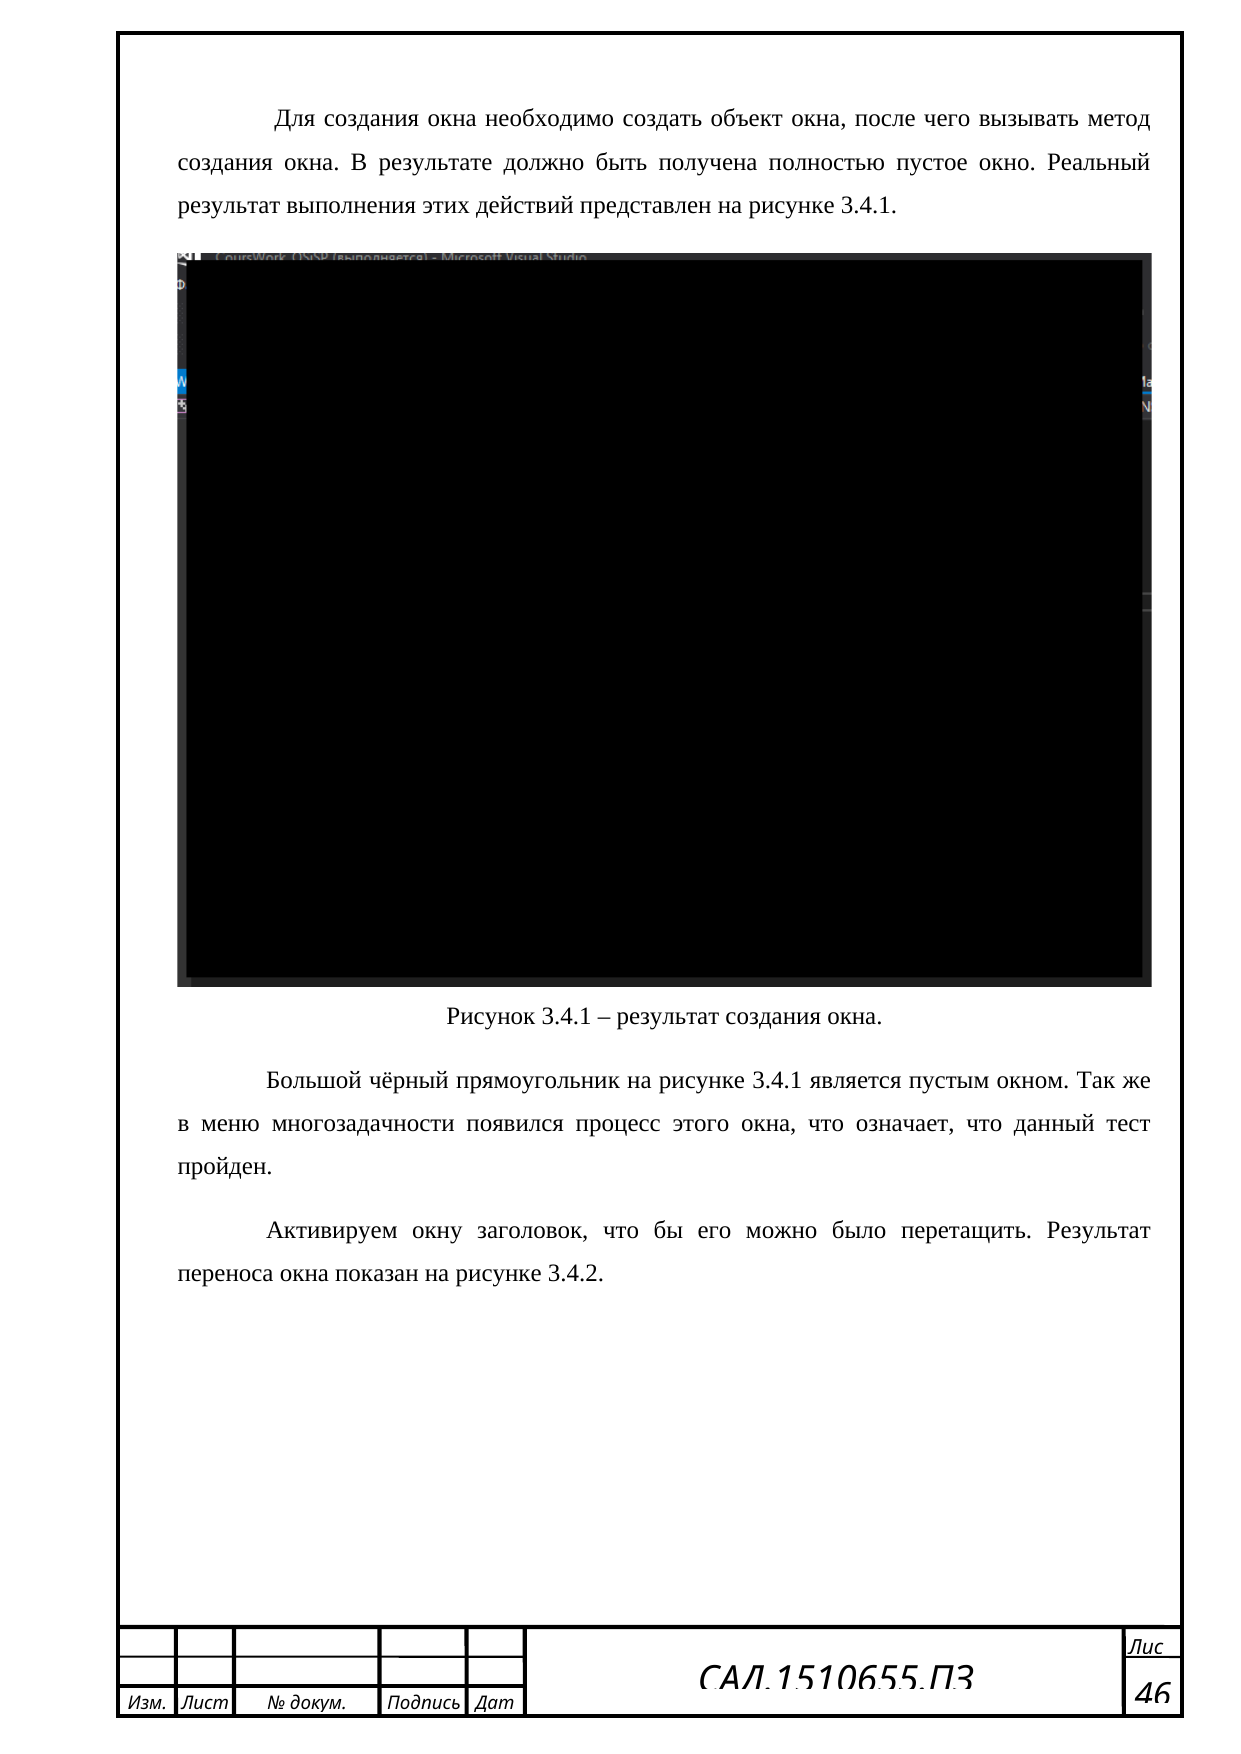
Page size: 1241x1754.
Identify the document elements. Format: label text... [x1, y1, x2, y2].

text Рисунок 3.4.1 – результат создания окна. [177, 1001, 1152, 1030]
picture [177, 253, 1152, 987]
text Для создания окна необходимо создать объект окна, после чего вызывать метод создания окна. В результате должно быть получена полностью пустое окно. Реальный результат выполнения этих действий представлен на рисунке 3.4.1. [177, 103, 1152, 218]
text Большой чёрный прямоугольник на рисунке 3.4.1 является пустым окном. Так же в меню многозадачности появился процесс этого окна, что означает, что данный тест пройден. [177, 1065, 1152, 1180]
text Активируем окну заголовок, что бы его можно было перетащить. Результат переноса окна показан на рисунке 3.4.2. [177, 1215, 1152, 1287]
